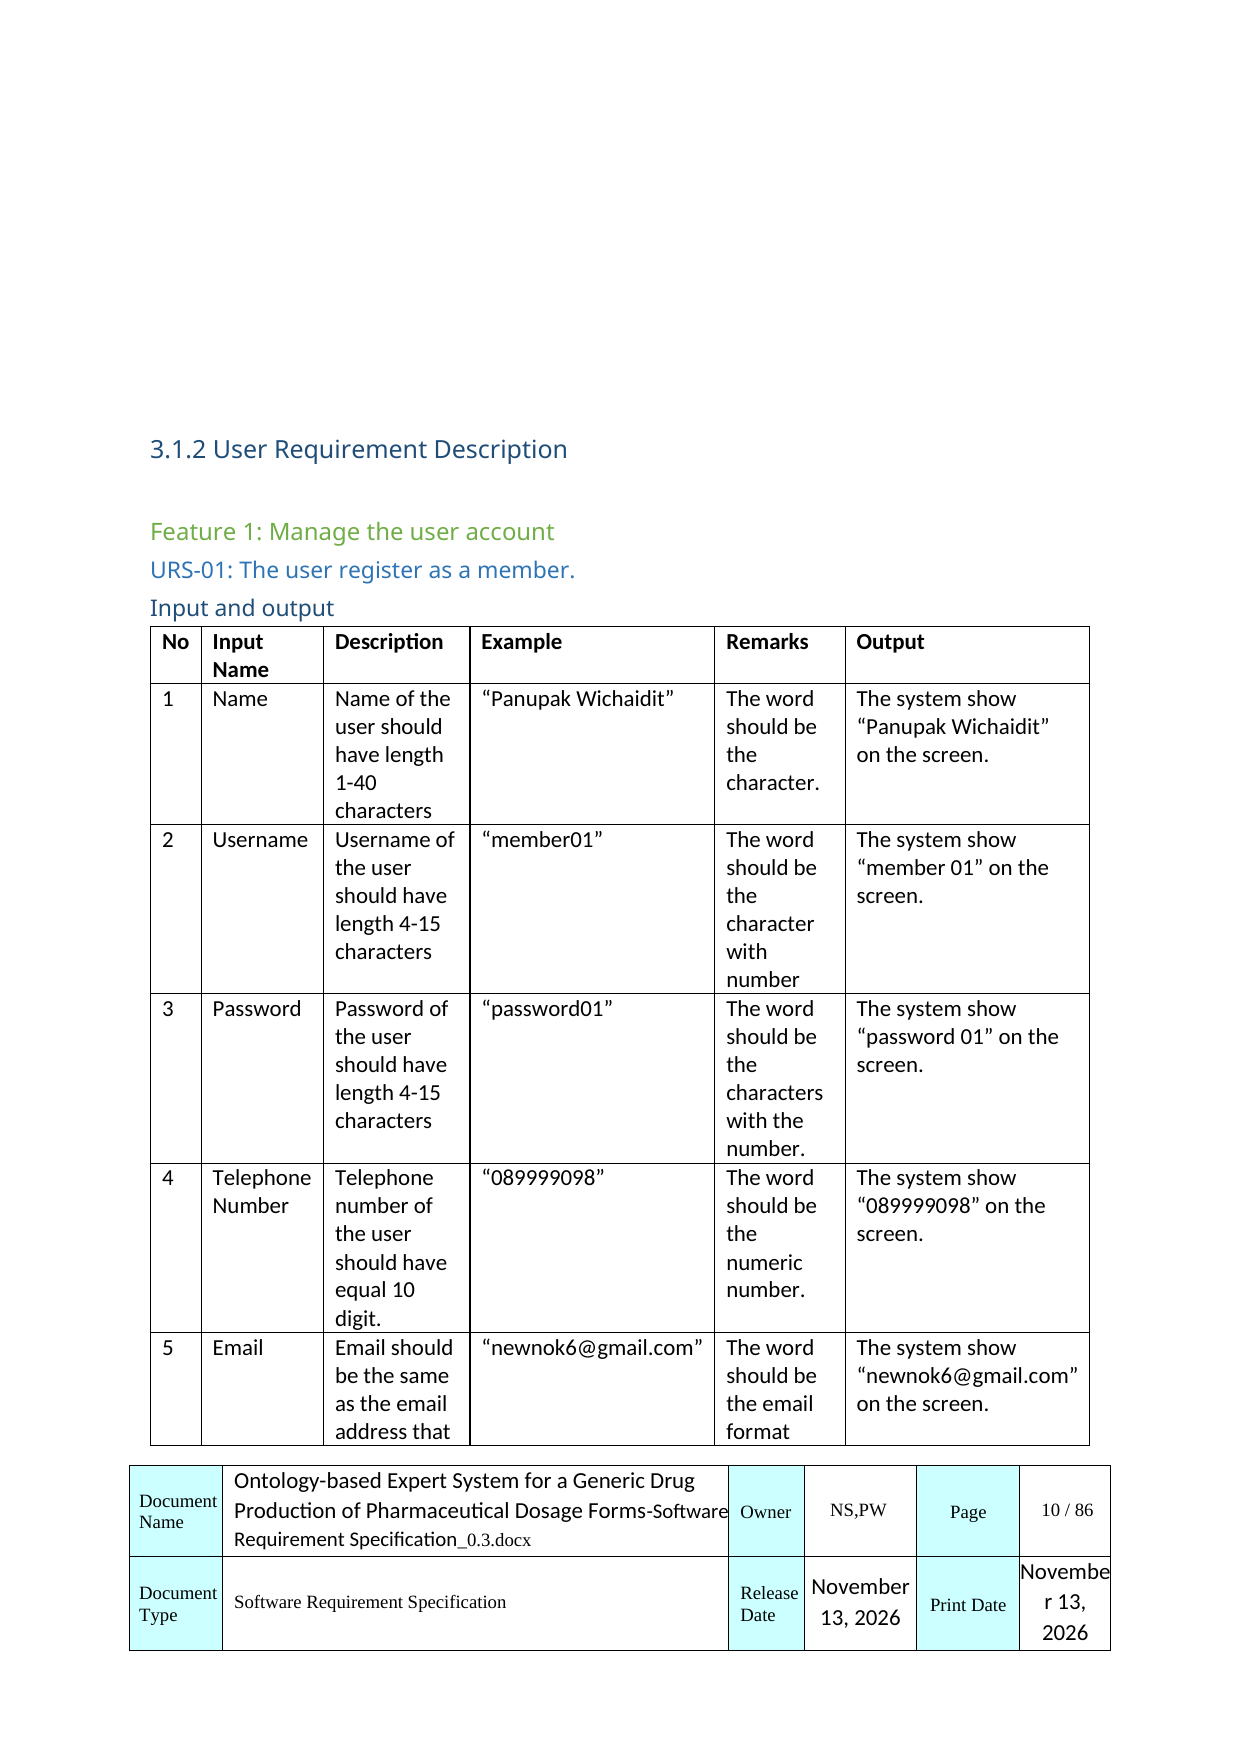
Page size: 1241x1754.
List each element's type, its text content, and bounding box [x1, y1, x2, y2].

table_cell Telephone number of the user should have equal 10 digit. [324, 1164, 469, 1332]
table_header Input Name [202, 627, 323, 683]
table_cell “password01” [471, 994, 714, 1162]
table_cell Name [202, 684, 323, 824]
subtitle Input and output [150, 592, 1090, 623]
table_cell “089999098” [471, 1164, 714, 1332]
table_cell “member01” [471, 825, 714, 993]
table_cell Username [202, 825, 323, 993]
table_cell 3 [151, 994, 201, 1162]
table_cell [715, 1333, 845, 1445]
table_cell The word should be the character. [715, 684, 845, 824]
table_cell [846, 1333, 1089, 1445]
table_cell Name of the user should have length 1-40 characters [324, 684, 469, 824]
table_cell Password of the user should have length 4-15 characters [324, 994, 469, 1162]
subtitle URS-01: The user register as a member. [150, 554, 1090, 586]
table_cell 2 [151, 825, 201, 993]
table_header Remarks [715, 627, 845, 683]
table_header Output [846, 627, 1089, 683]
table_header Example [471, 627, 714, 683]
table_cell Email [202, 1333, 323, 1445]
table_cell Password [202, 994, 323, 1162]
table_cell 5 [151, 1333, 201, 1445]
table_header No [151, 627, 201, 683]
table_cell The system show “password 01” on the screen. [846, 994, 1089, 1162]
table_cell 4 [151, 1164, 201, 1332]
table_cell “Panupak Wichaidit” [471, 684, 714, 824]
table_cell Telephone Number [202, 1164, 323, 1332]
table_cell The word should be the character with number [715, 825, 845, 993]
table_cell The system show “089999098” on the screen. [846, 1164, 1089, 1332]
table_cell The word should be the characters with the number. [715, 994, 845, 1162]
table_cell Username of the user should have length 4-15 characters [324, 825, 469, 993]
table_cell 1 [151, 684, 201, 824]
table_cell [324, 1333, 469, 1445]
table_cell The word should be the numeric number. [715, 1164, 845, 1332]
table_header Description [324, 627, 469, 683]
table_cell The system show “member 01” on the screen. [846, 825, 1089, 993]
table_cell “newnok6@gmail.com” [471, 1333, 714, 1445]
subtitle Feature 1: Manage the user account [150, 515, 1090, 547]
table_cell The system show “Panupak Wichaidit” on the screen. [846, 684, 1089, 824]
subtitle 3.1.2 User Requirement Description [150, 431, 1090, 465]
